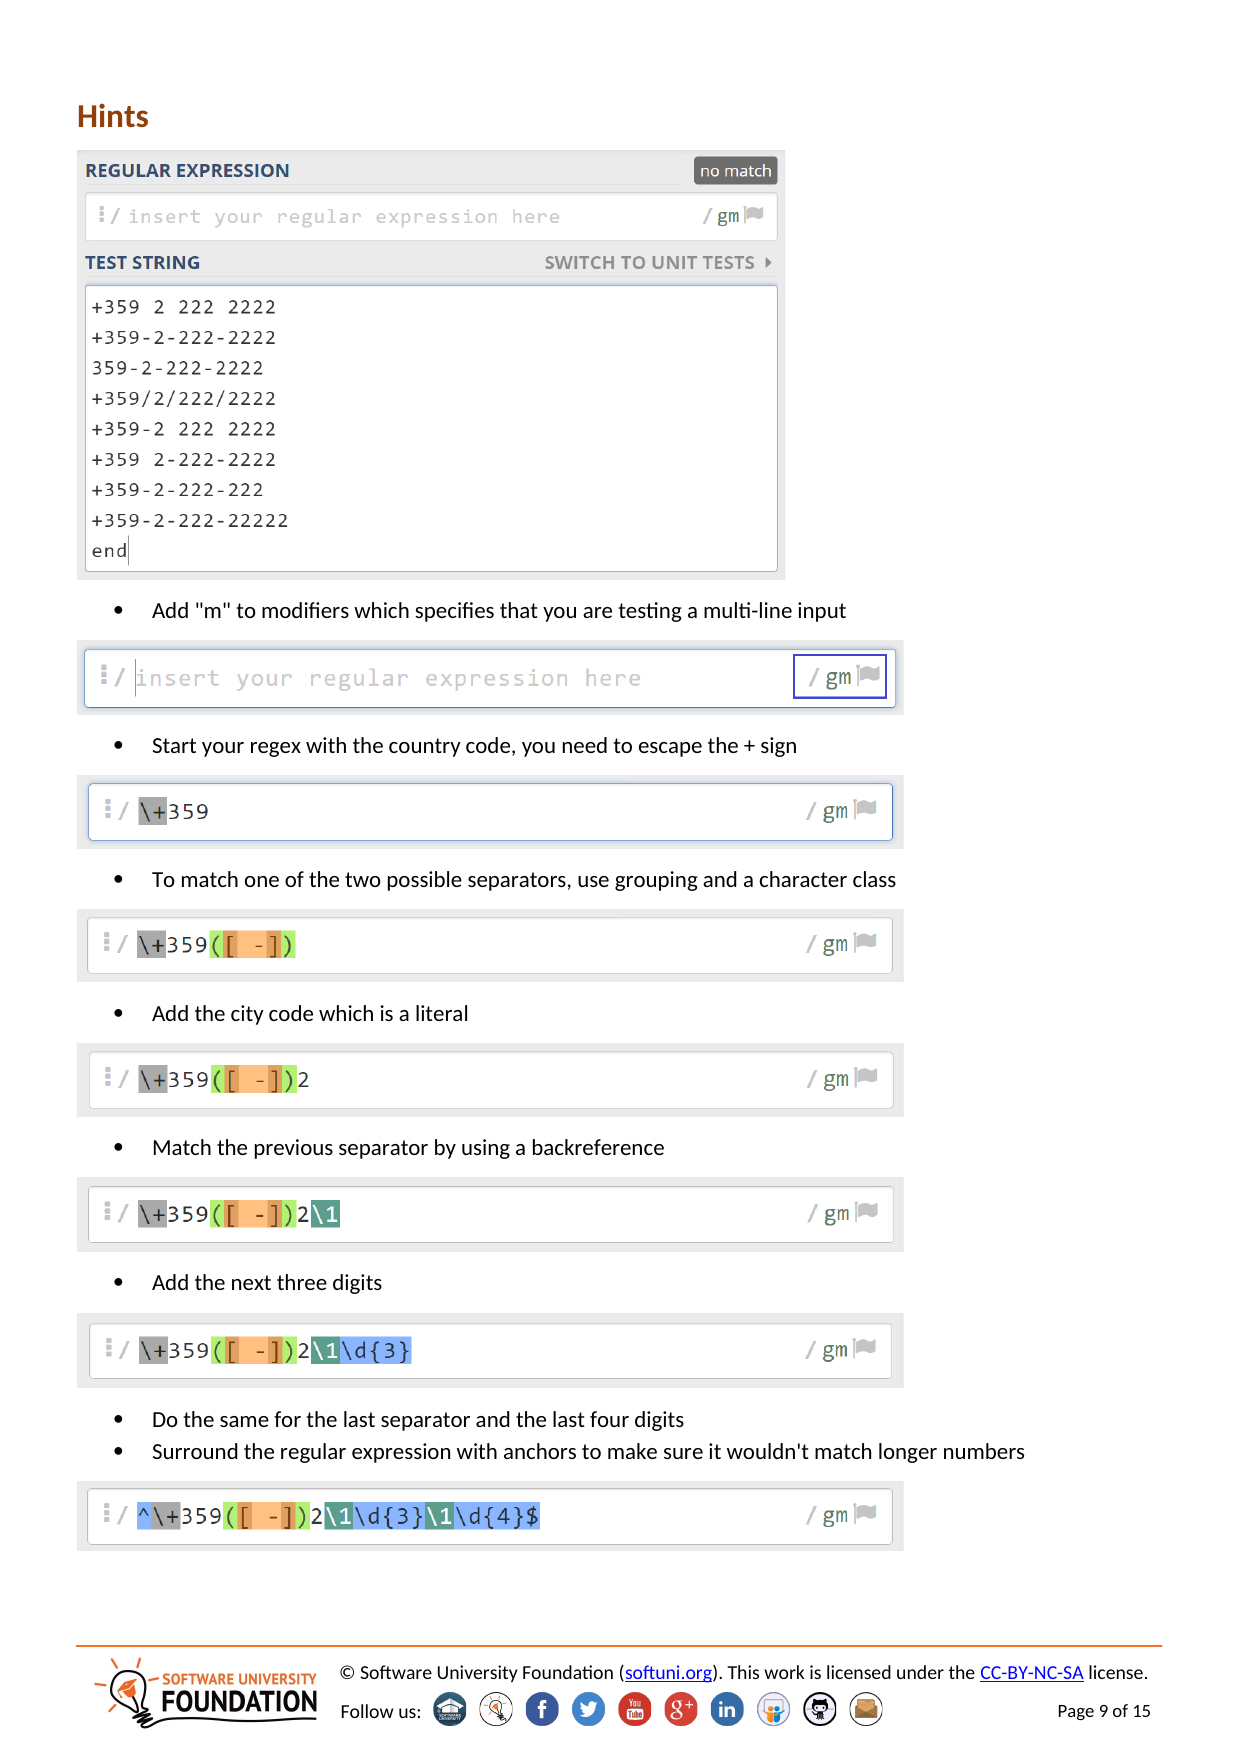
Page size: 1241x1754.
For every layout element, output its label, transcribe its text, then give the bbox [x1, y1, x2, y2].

picture [76, 775, 904, 849]
picture [710, 1692, 744, 1726]
picture [803, 1692, 837, 1726]
picture [572, 1692, 605, 1726]
list Add "m" to modifiers which specifies that you are testing a multi-line input [114, 596, 1163, 624]
picture [757, 1692, 790, 1726]
list Do the same for the last separator and the last four digits [114, 1405, 1163, 1433]
picture [433, 1692, 467, 1726]
picture [76, 909, 904, 982]
picture [76, 1481, 904, 1551]
subtitle Hints [77, 95, 1163, 136]
picture [76, 1043, 904, 1117]
picture [76, 640, 904, 715]
picture [76, 1313, 904, 1388]
list Add the next three digits [114, 1268, 1163, 1297]
picture [618, 1692, 652, 1726]
picture [479, 1692, 513, 1726]
picture [76, 1177, 904, 1252]
picture [664, 1692, 698, 1726]
picture [76, 150, 786, 580]
picture [849, 1692, 883, 1726]
list Add the city code which is a literal [114, 999, 1163, 1027]
picture [93, 1656, 317, 1729]
list Match the previous separator by using a backreference [114, 1133, 1163, 1161]
list To match one of the two possible separators, use grouping and a character class [114, 865, 1163, 893]
picture [525, 1692, 559, 1726]
list Start your regex with the country code, you need to escape the + sign [114, 731, 1163, 759]
list Surround the regular expression with anchors to make sure it wouldn't match longer numbers [114, 1437, 1163, 1465]
